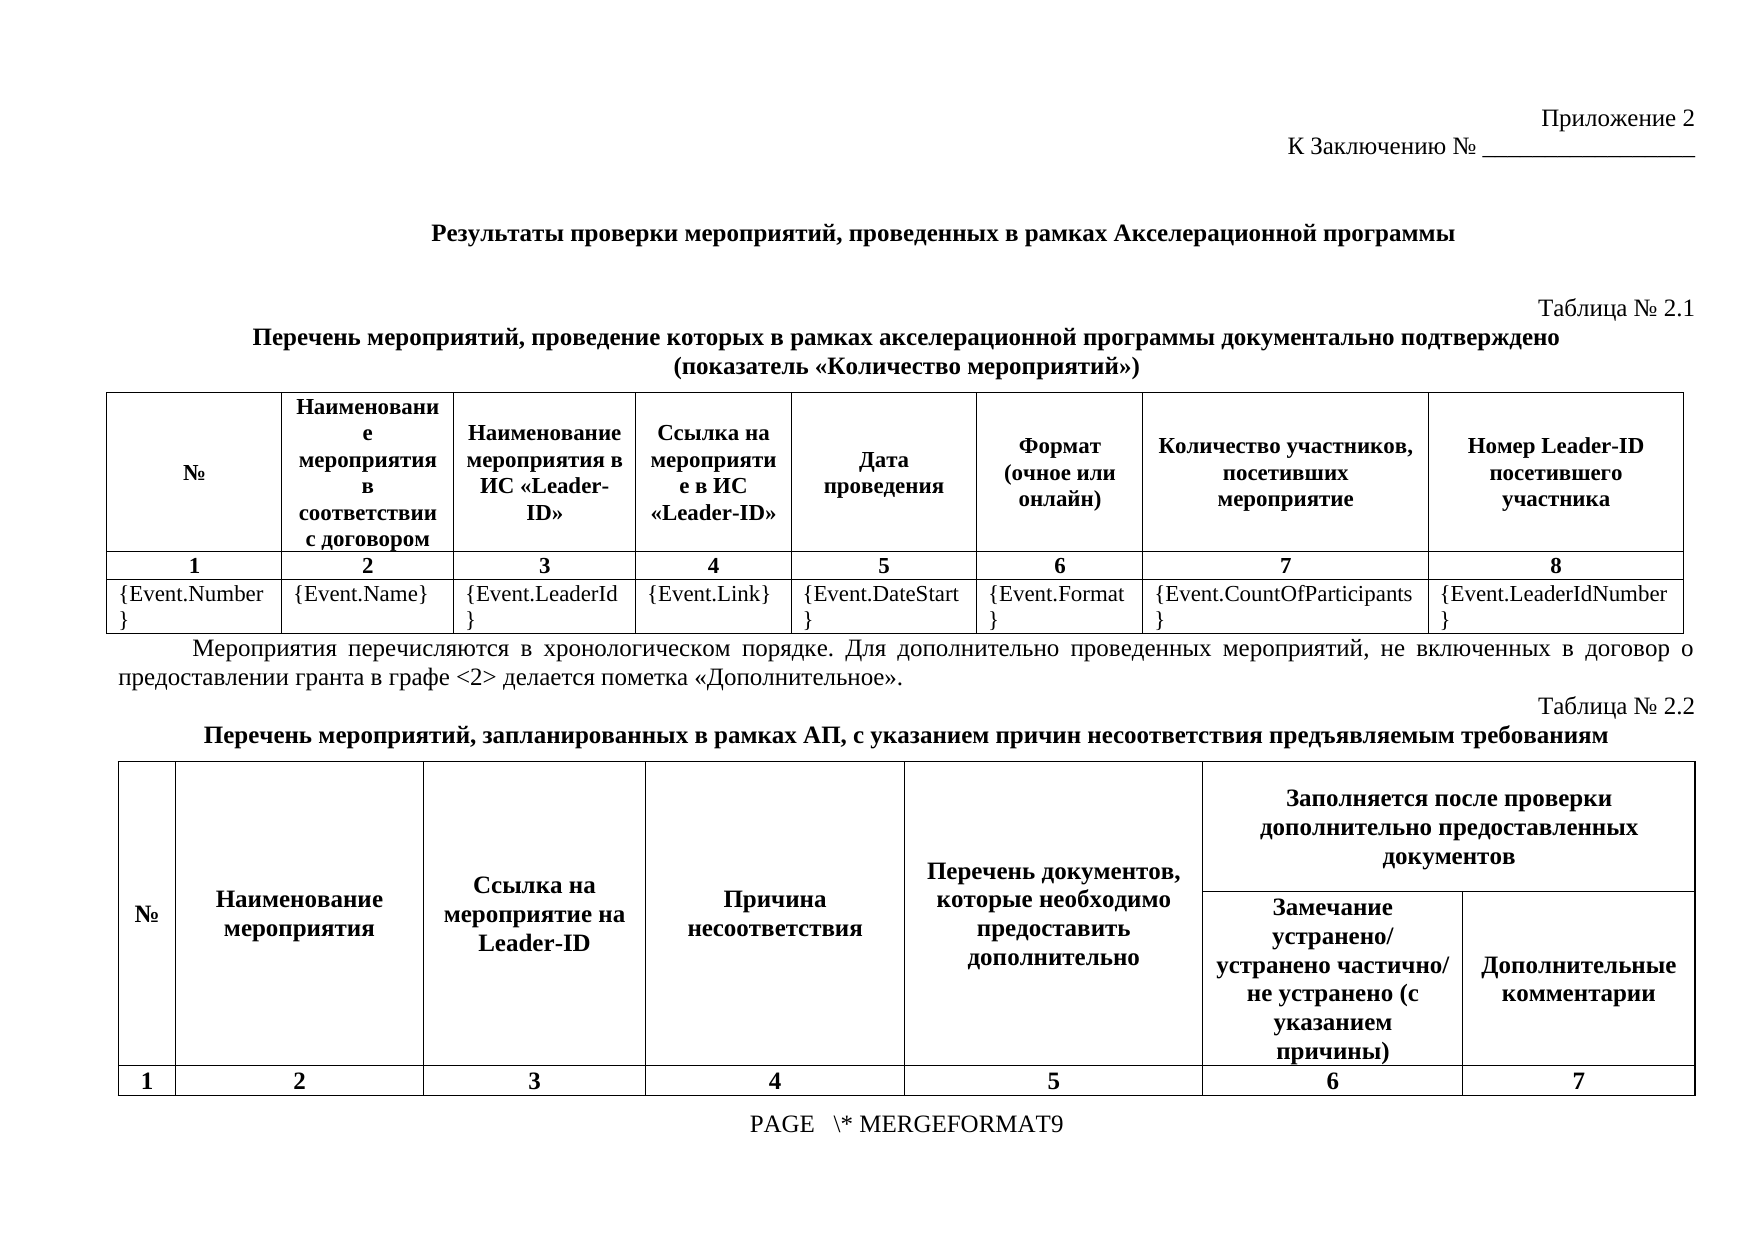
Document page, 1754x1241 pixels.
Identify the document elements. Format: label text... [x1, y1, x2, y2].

table_cell {Event.DateStart} [792, 580, 976, 632]
text Перечень мероприятий, проведение которых в рамках акселерационной программы документально подтверждено (показатель «Количество мероприятий») [118, 322, 1695, 379]
table_cell 2 [176, 1066, 423, 1094]
table_cell 6 [977, 552, 1142, 579]
table_cell 7 [1463, 1066, 1694, 1094]
table_cell {Event.Name} [282, 580, 453, 632]
text Мероприятия перечисляются в хронологическом порядке. Для дополнительно проведенных мероприятий, не включенных в договор о предоставлении гранта в графе <2> делается пометка «Дополнительное». [118, 633, 1695, 691]
table_cell {Event.CountOfParticipants} [1143, 580, 1428, 632]
table_header Формат (очное или онлайн) [977, 393, 1142, 551]
table_cell 3 [424, 1066, 645, 1094]
table_cell 5 [905, 1066, 1202, 1094]
table_header Причина несоответствия [646, 762, 904, 1065]
table_cell 5 [792, 552, 976, 579]
table_cell 8 [1429, 552, 1683, 579]
table_cell 6 [1203, 1066, 1462, 1094]
text Результаты проверки мероприятий, проведенных в рамках Акселерационной программы [118, 218, 1695, 246]
table_header № [107, 393, 281, 551]
table_cell 4 [636, 552, 791, 579]
table_header Дата проведения [792, 393, 976, 551]
table_cell 7 [1143, 552, 1428, 579]
table_cell 2 [282, 552, 453, 579]
table_cell Дополнительные комментарии [1463, 892, 1694, 1065]
table_header Ссылка на мероприятие в ИС «Leader-ID» [636, 393, 791, 551]
table_header Наименование мероприятия в ИС «Leader-ID» [454, 393, 635, 551]
table_header Перечень документов, которые необходимо предоставить дополнительно [905, 762, 1202, 1065]
table_cell {Event.LeaderIdNumber} [1429, 580, 1683, 632]
table_cell 3 [454, 552, 635, 579]
table_header Наименование мероприятия [176, 762, 423, 1065]
text К Заключению № _________________ [118, 131, 1695, 160]
table_cell 4 [646, 1066, 904, 1094]
text Приложение 2 [118, 103, 1695, 131]
table_header Ссылка на мероприятие на Leader-ID [424, 762, 645, 1065]
table_cell 1 [119, 1066, 175, 1094]
table_cell 1 [107, 552, 281, 579]
table_cell {Event.Format} [977, 580, 1142, 632]
table_header № [119, 762, 175, 1065]
table_cell {Event.Number} [107, 580, 281, 632]
table_header Заполняется после проверки дополнительно предоставленных документов [1203, 762, 1694, 891]
table_header Номер Leader-ID посетившего участника [1429, 393, 1683, 551]
text Таблица № 2.1 [118, 293, 1695, 322]
table_header Наименование мероприятия в соответствии с договором [282, 393, 453, 551]
text Перечень мероприятий, запланированных в рамках АП, с указанием причин несоответствия предъявляемым требованиям [118, 720, 1695, 748]
text Таблица № 2.2 [118, 691, 1695, 720]
table_cell {Event.Link} [636, 580, 791, 632]
table_header Количество участников, посетивших мероприятие [1143, 393, 1428, 551]
table_cell Замечание устранено/ устранено частично/ не устранено (с указанием причины) [1203, 892, 1462, 1065]
table_cell {Event.LeaderId} [454, 580, 635, 632]
